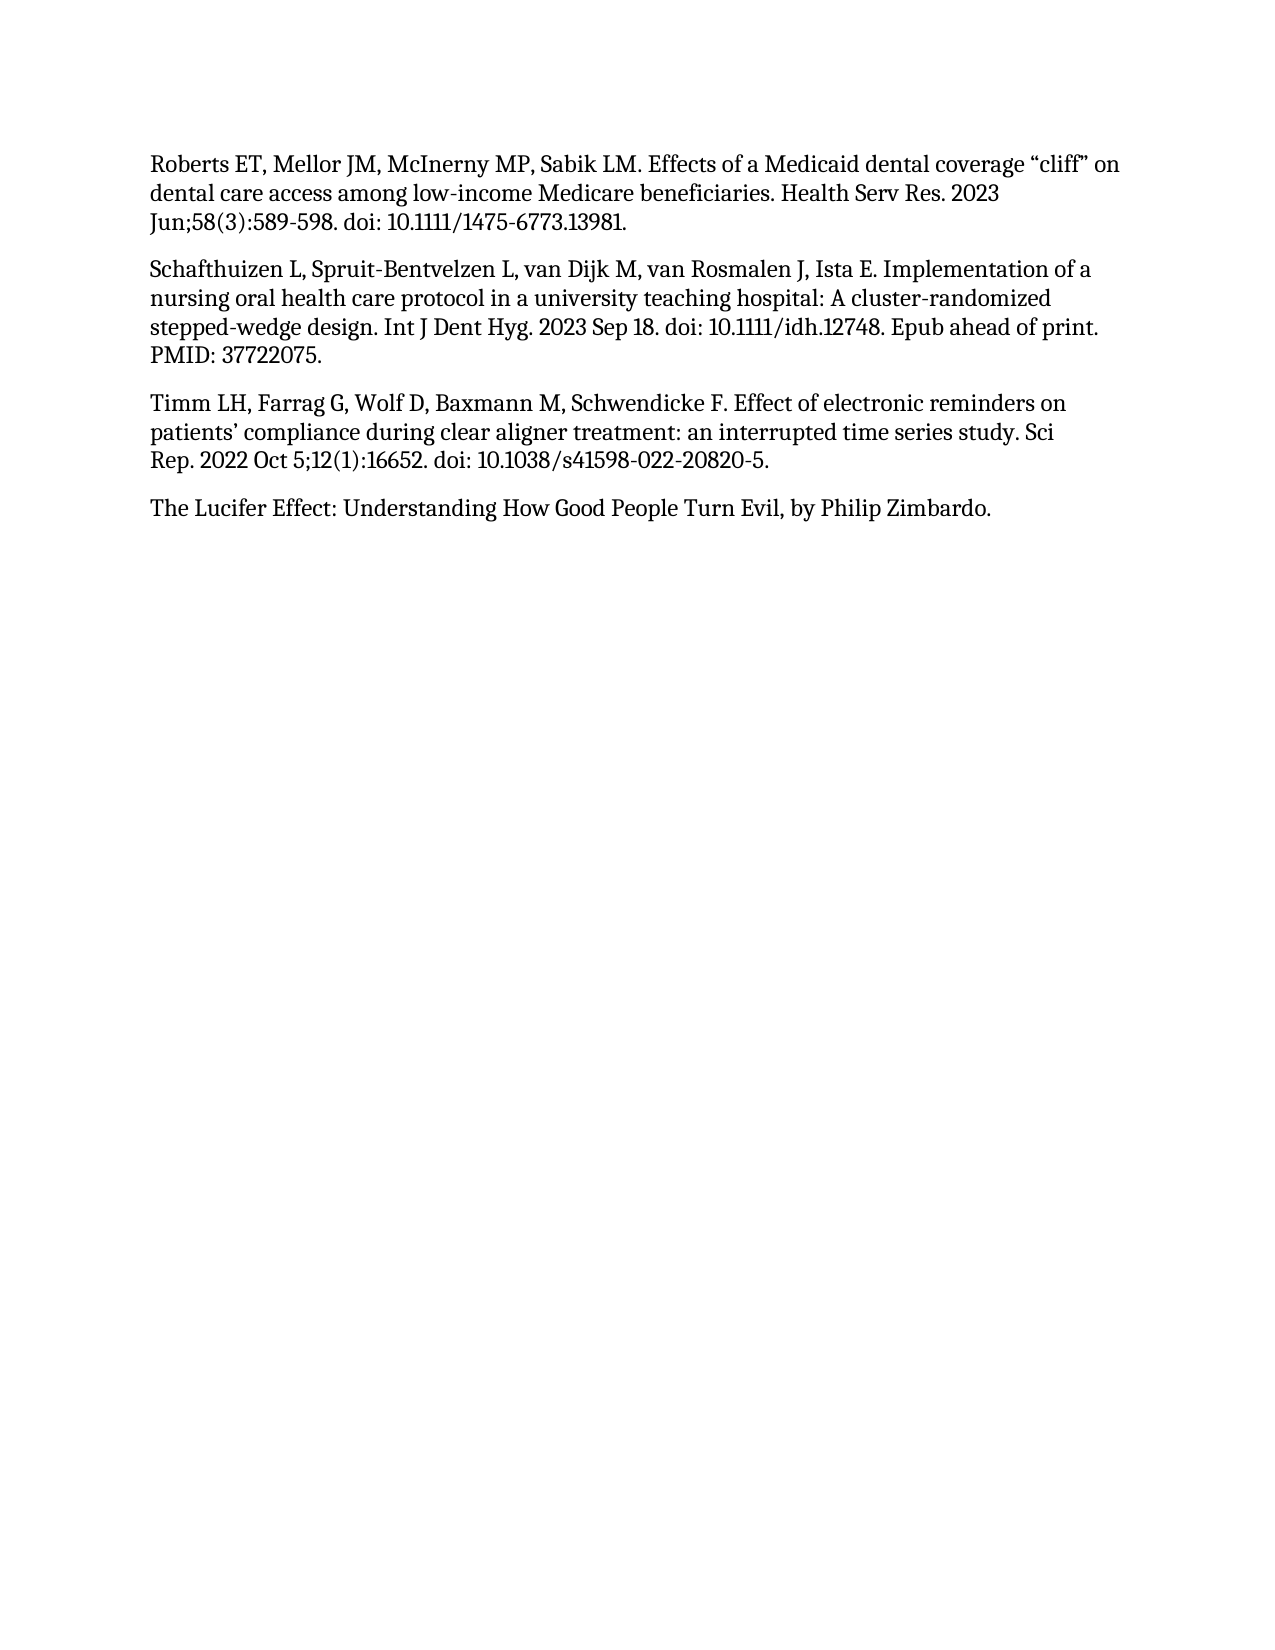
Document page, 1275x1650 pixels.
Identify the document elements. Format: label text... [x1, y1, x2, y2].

text Schafthuizen L, Spruit-Bentvelzen L, van Dijk M, van Rosmalen J, Ista E. Implementation of a nursing oral health care protocol in a university teaching hospital: A cluster-randomized stepped-wedge design. Int J Dent Hyg. 2023 Sep 18. doi: 10.1111/idh.12748. Epub ahead of print. PMID: 37722075. [150, 255, 1125, 370]
text Timm LH, Farrag G, Wolf D, Baxmann M, Schwendicke F. Effect of electronic reminders on patients’ compliance during clear aligner treatment: an interrupted time series study. Sci Rep. 2022 Oct 5;12(1):16652. doi: 10.1038/s41598-022-20820-5. [150, 389, 1125, 475]
text The Lucifer Effect: Understanding How Good People Turn Evil, by Philip Zimbardo. [150, 494, 1125, 522]
